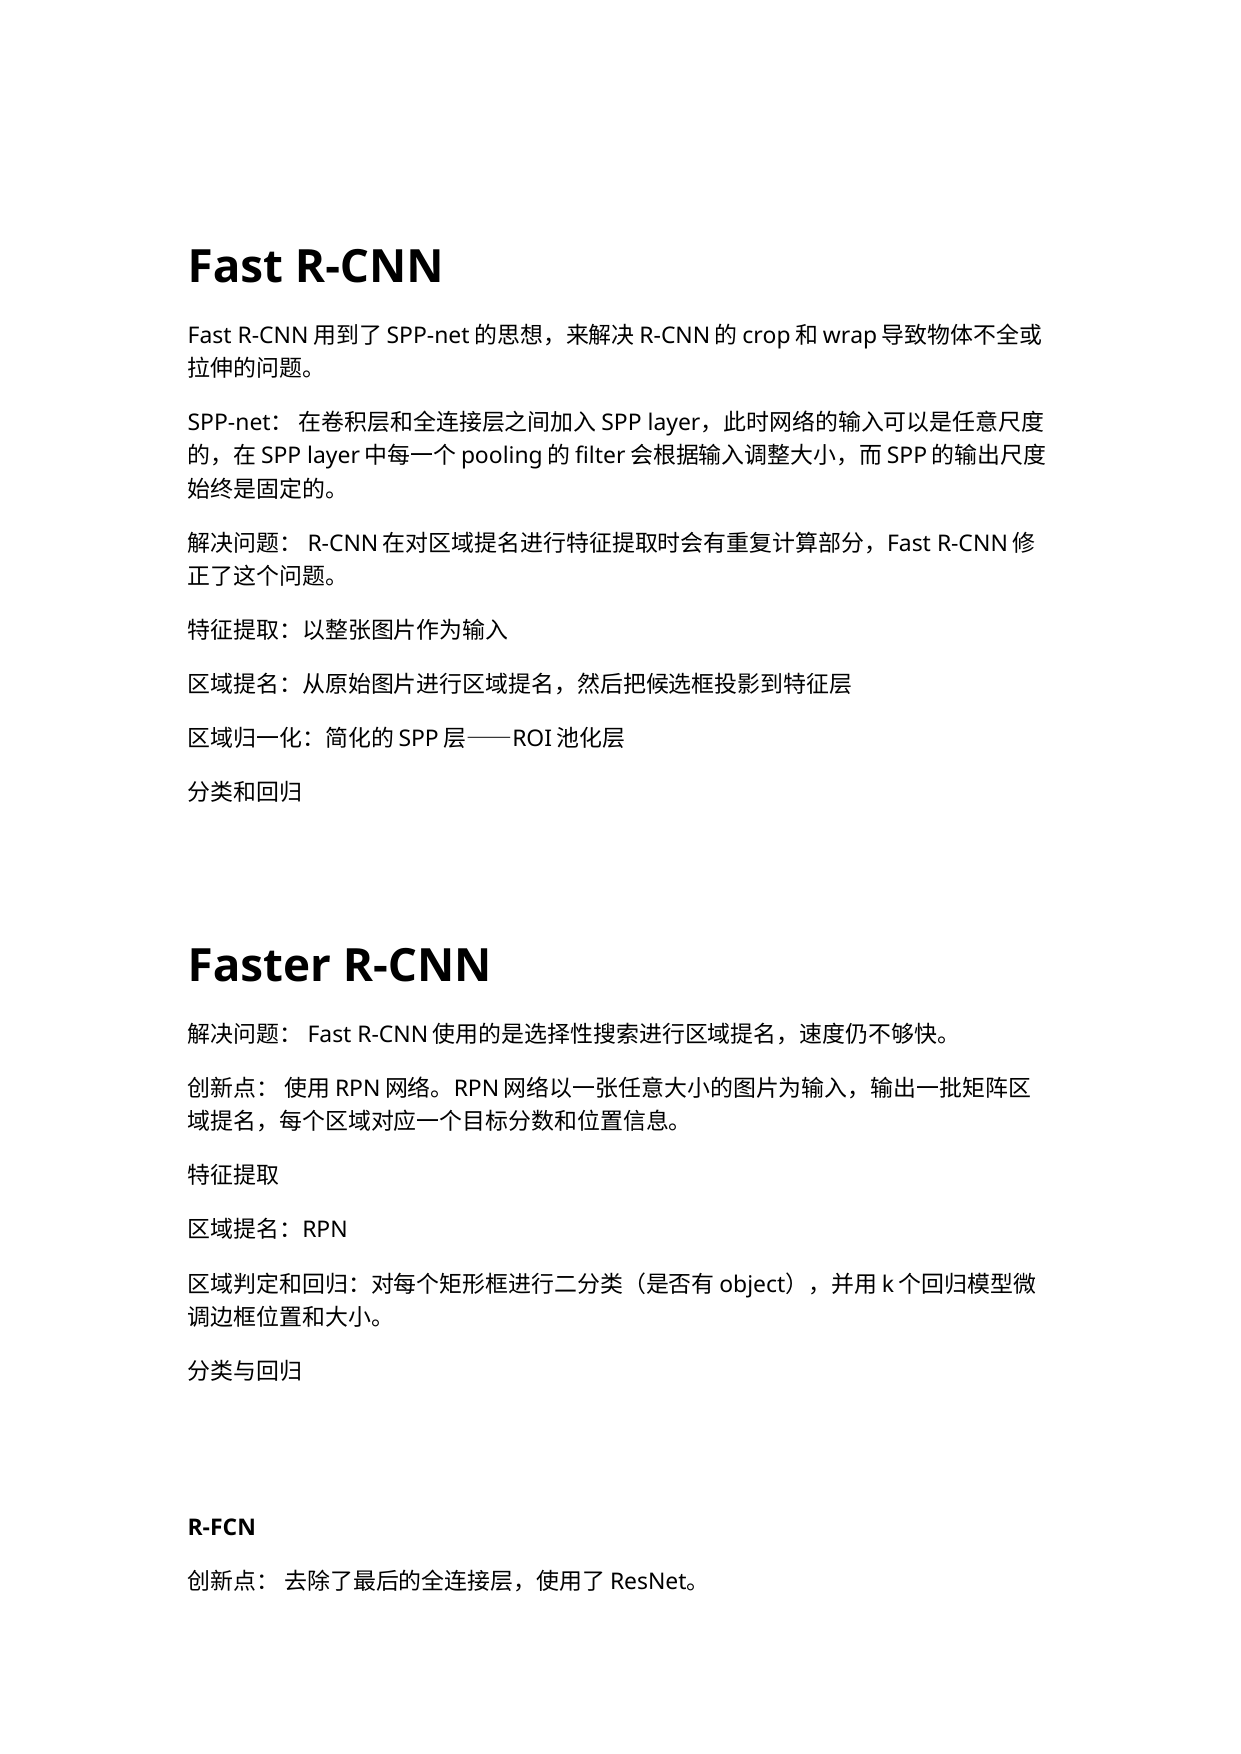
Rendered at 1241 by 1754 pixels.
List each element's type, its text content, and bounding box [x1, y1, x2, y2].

text Faster R-CNN [187, 932, 1053, 995]
text 区域提名：从原始图片进行区域提名，然后把候选框投影到特征层 [187, 666, 1053, 699]
text R-FCN [187, 1511, 1053, 1542]
text 区域判定和回归：对每个矩形框进行二分类（是否有object），并用k个回归模型微调边框位置和大小。 [187, 1266, 1053, 1332]
text 创新点： 去除了最后的全连接层，使用了ResNet。 [187, 1563, 1053, 1597]
text 解决问题： R-CNN在对区域提名进行特征提取时会有重复计算部分，Fast R-CNN修正了这个问题。 [187, 524, 1053, 591]
text 特征提取：以整张图片作为输入 [187, 612, 1053, 645]
text Fast R-CNN [187, 233, 1053, 296]
text SPP-net： 在卷积层和全连接层之间加入SPP layer，此时网络的输入可以是任意尺度的，在SPP layer中每一个pooling的filter会根据输入调整大小，而SPP的输出尺度始终是固定的。 [187, 404, 1053, 504]
text 解决问题： Fast R-CNN使用的是选择性搜索进行区域提名，速度仍不够快。 [187, 1016, 1053, 1049]
text 创新点： 使用RPN网络。RPN网络以一张任意大小的图片为输入，输出一批矩阵区域提名，每个区域对应一个目标分数和位置信息。 [187, 1070, 1053, 1136]
text 分类和回归 [187, 774, 1053, 807]
text 区域提名：RPN [187, 1211, 1053, 1245]
text Fast R-CNN用到了SPP-net的思想，来解决R-CNN的crop和wrap导致物体不全或拉伸的问题。 [187, 316, 1053, 383]
text 分类与回归 [187, 1353, 1053, 1386]
text 区域归一化：简化的SPP层——ROI池化层 [187, 720, 1053, 753]
text 特征提取 [187, 1157, 1053, 1191]
